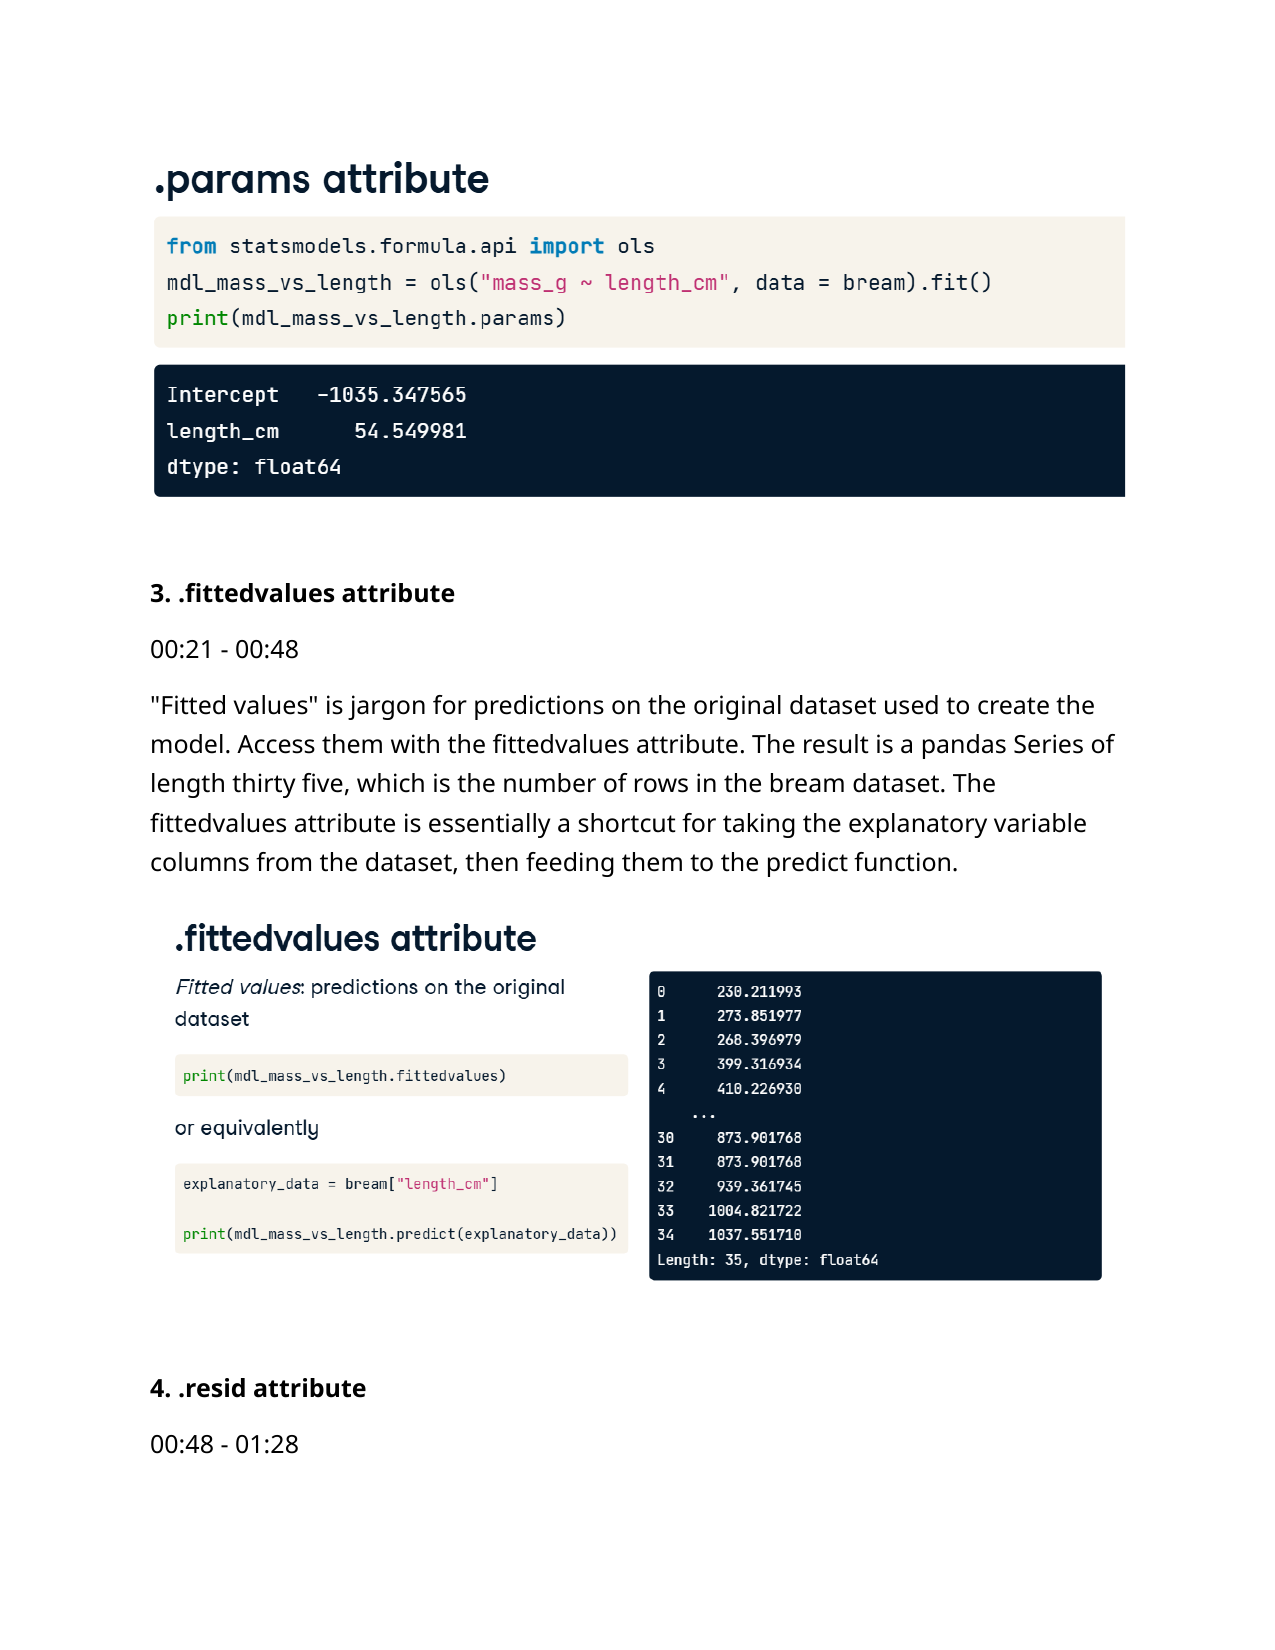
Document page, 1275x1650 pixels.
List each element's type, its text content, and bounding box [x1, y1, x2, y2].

text 4. .resid attribute [150, 1371, 1125, 1405]
picture [150, 900, 1125, 1350]
text 00:48 - 01:28 [150, 1427, 1125, 1461]
picture [150, 150, 1125, 555]
text "Fitted values" is jargon for predictions on the original dataset used to create the model. Access them with the fittedvalues attribute. The result is a pandas Series of length thirty five, which is the number of rows in the bream dataset. The fittedvalues attribute is essentially a shortcut for taking the explanatory variable columns from the dataset, then feeding them to the predict function. [150, 688, 1125, 878]
text 3. .fittedvalues attribute [150, 576, 1125, 610]
text 00:21 - 00:48 [150, 632, 1125, 666]
